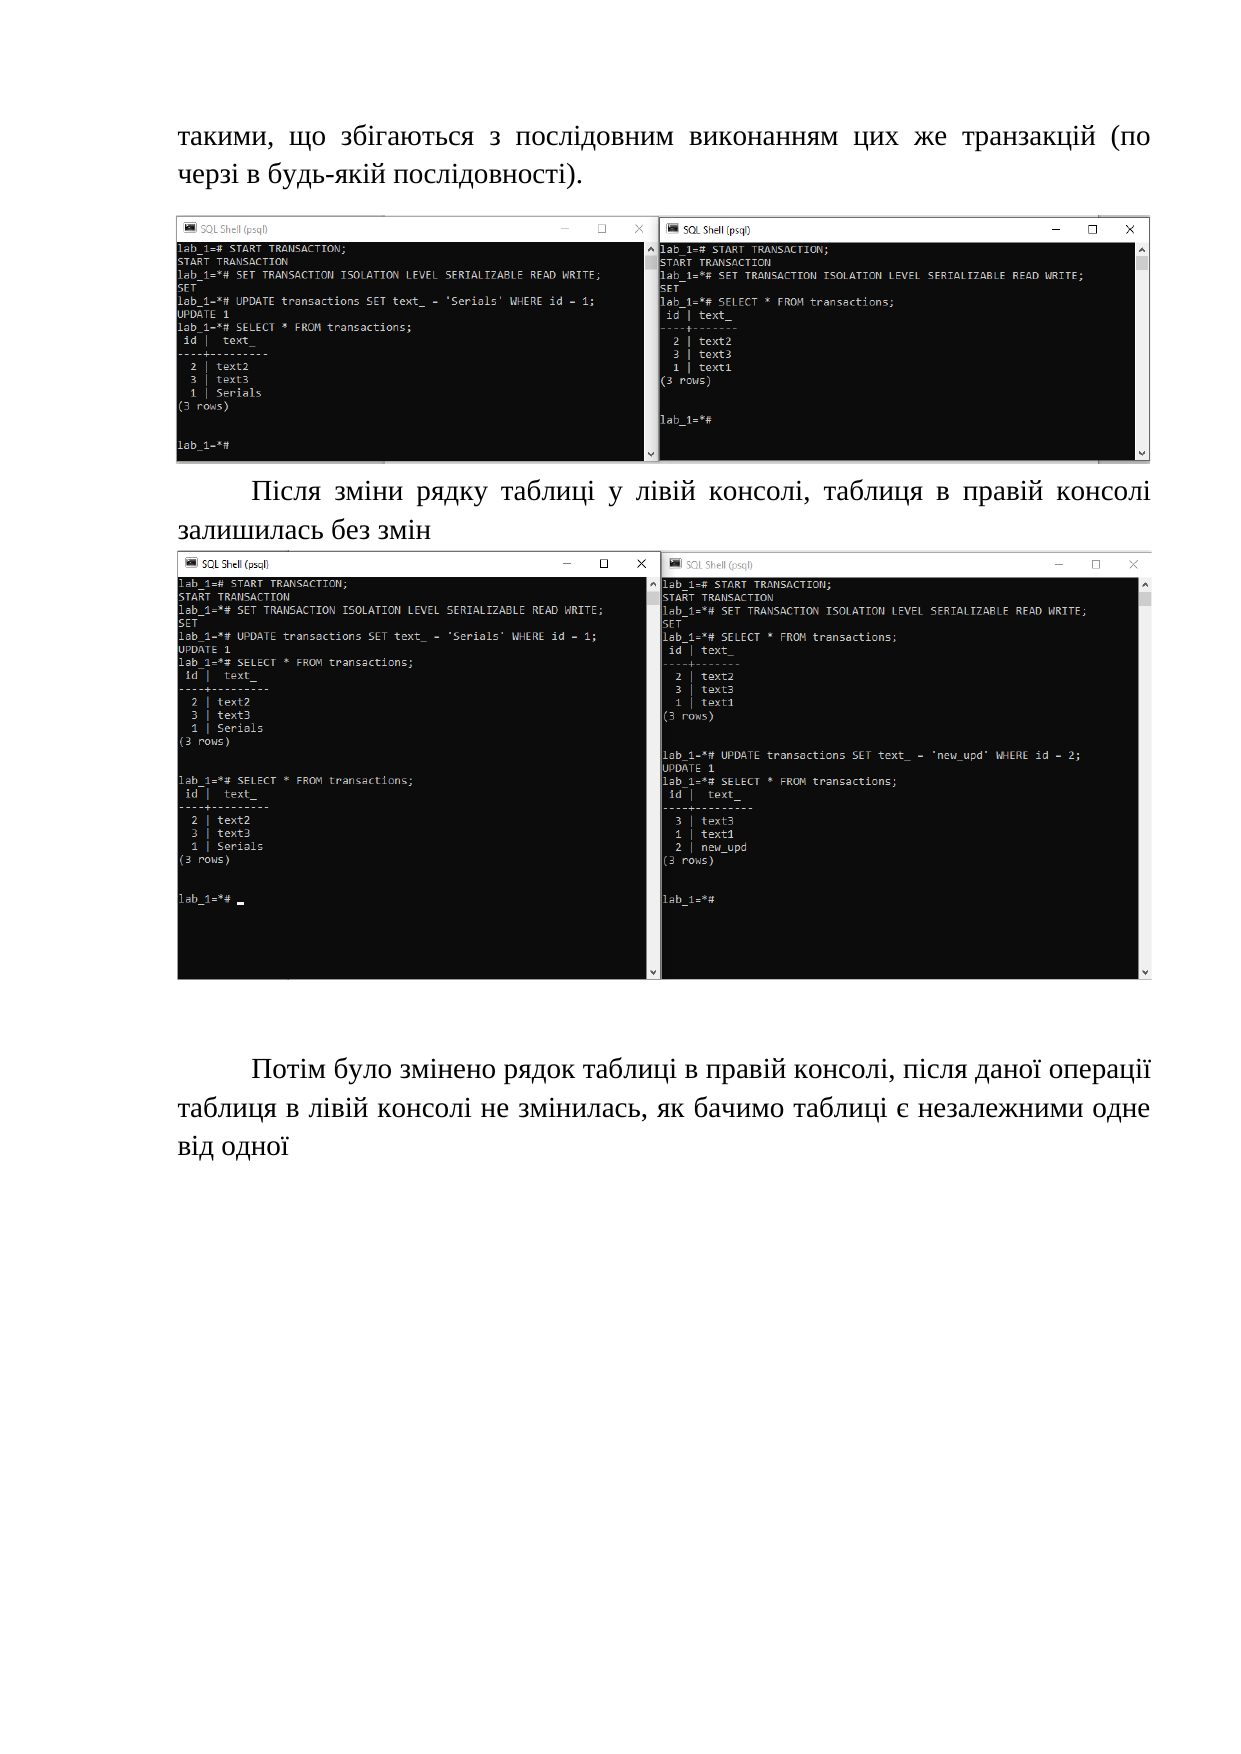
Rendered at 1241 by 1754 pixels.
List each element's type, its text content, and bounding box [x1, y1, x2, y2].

picture [177, 550, 1152, 980]
picture [175, 215, 1151, 464]
text Потім було змінено рядок таблиці в правій консолі, після даної операції таблиця в лівій консолі не змінилась, як бачимо таблиці є незалежними одне від одної [177, 1051, 1152, 1162]
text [177, 118, 1152, 190]
